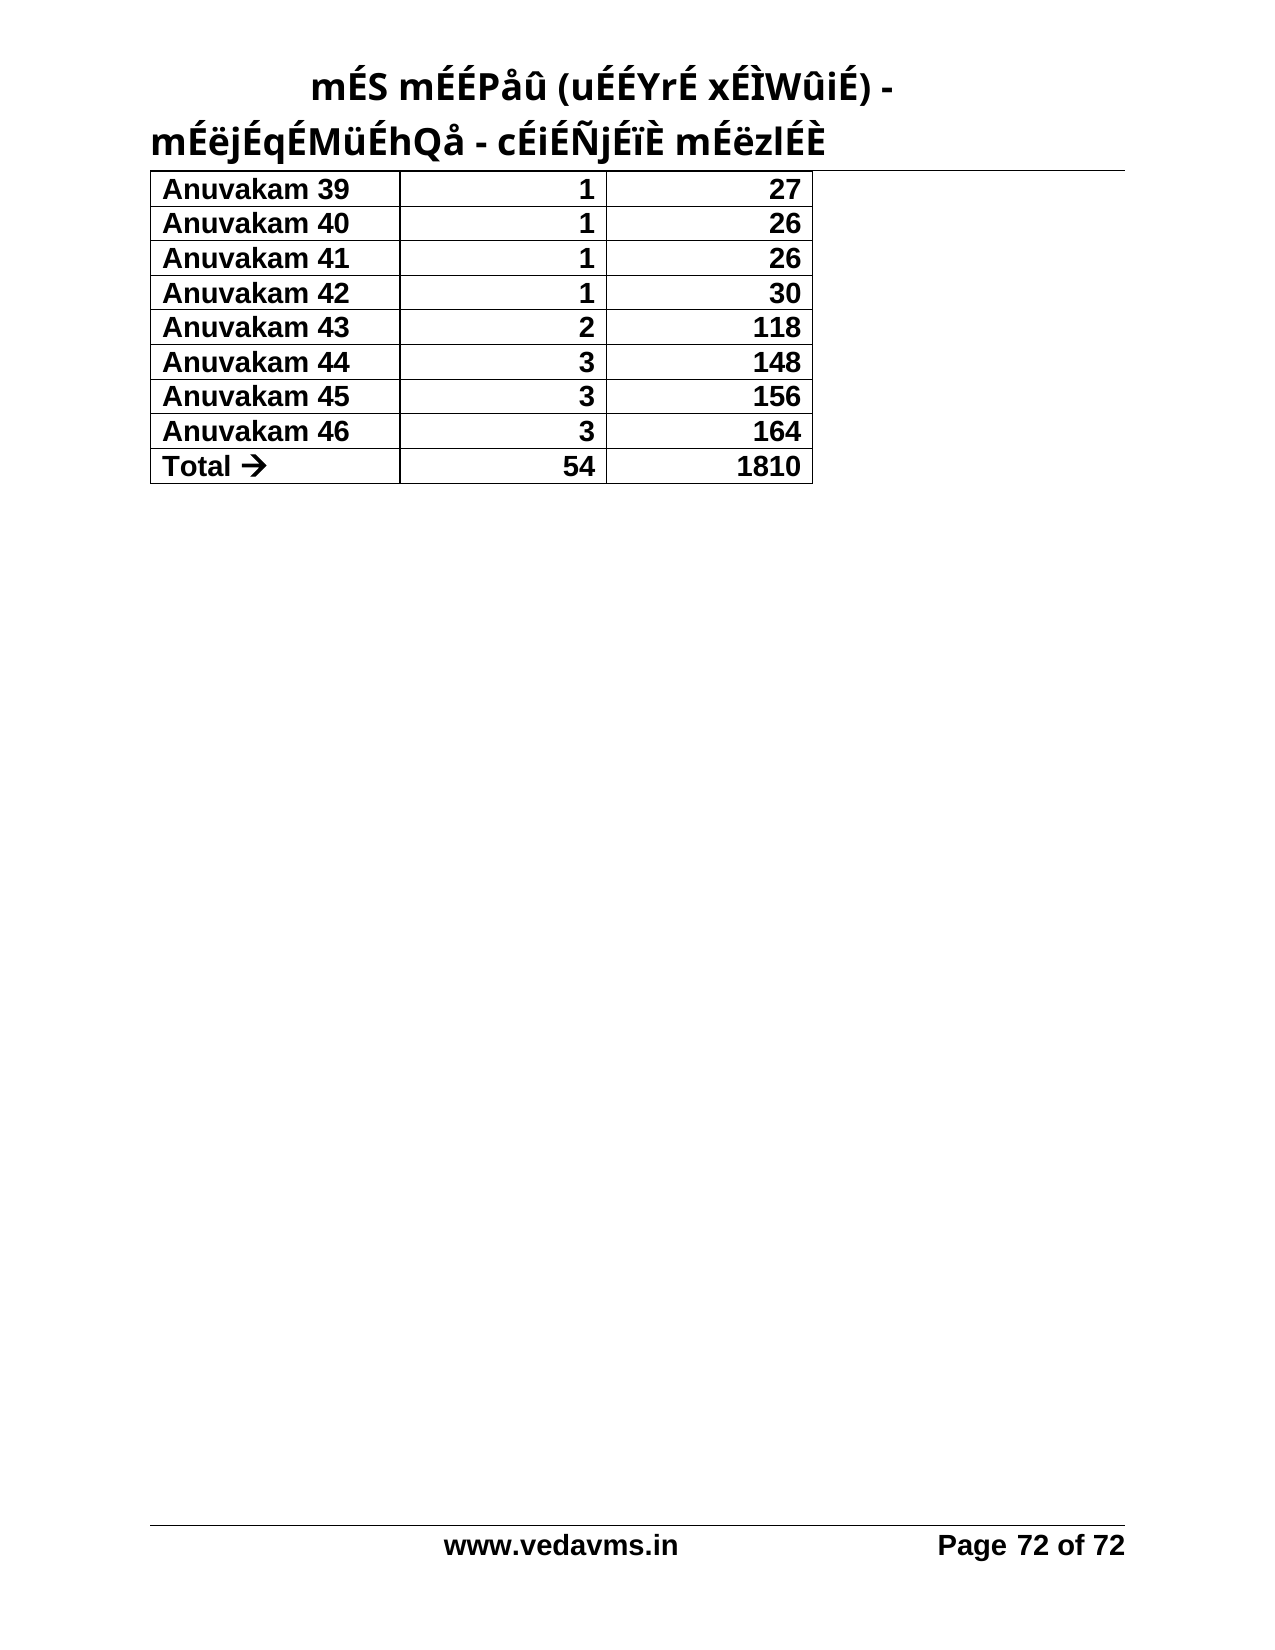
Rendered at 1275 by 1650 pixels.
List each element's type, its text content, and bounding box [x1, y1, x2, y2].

table_cell 30 [607, 276, 812, 309]
table_cell Anuvakam 39 [151, 172, 399, 206]
table_cell 1 [401, 207, 606, 240]
table_cell 26 [607, 207, 812, 240]
table_cell 26 [607, 241, 812, 275]
table_cell 148 [607, 345, 812, 378]
table_cell 2 [401, 310, 606, 344]
table_cell Total [151, 449, 399, 482]
table_cell 118 [607, 310, 812, 344]
table_cell 156 [607, 380, 812, 413]
table_cell 1 [401, 241, 606, 275]
table_cell Anuvakam 43 [151, 310, 399, 344]
table_cell 1810 [607, 449, 812, 482]
table_cell 3 [401, 380, 606, 413]
table_cell Anuvakam 45 [151, 380, 399, 413]
table_cell 27 [607, 172, 812, 206]
table_cell 164 [607, 414, 812, 448]
table_cell Anuvakam 42 [151, 276, 399, 309]
table_cell 1 [401, 276, 606, 309]
table_cell 54 [401, 449, 606, 482]
table_cell Anuvakam 41 [151, 241, 399, 275]
table_cell Anuvakam 44 [151, 345, 399, 378]
table_cell Anuvakam 46 [151, 414, 399, 448]
table_cell 3 [401, 345, 606, 378]
table_cell 3 [401, 414, 606, 448]
table_cell Anuvakam 40 [151, 207, 399, 240]
table_cell 1 [401, 172, 606, 206]
